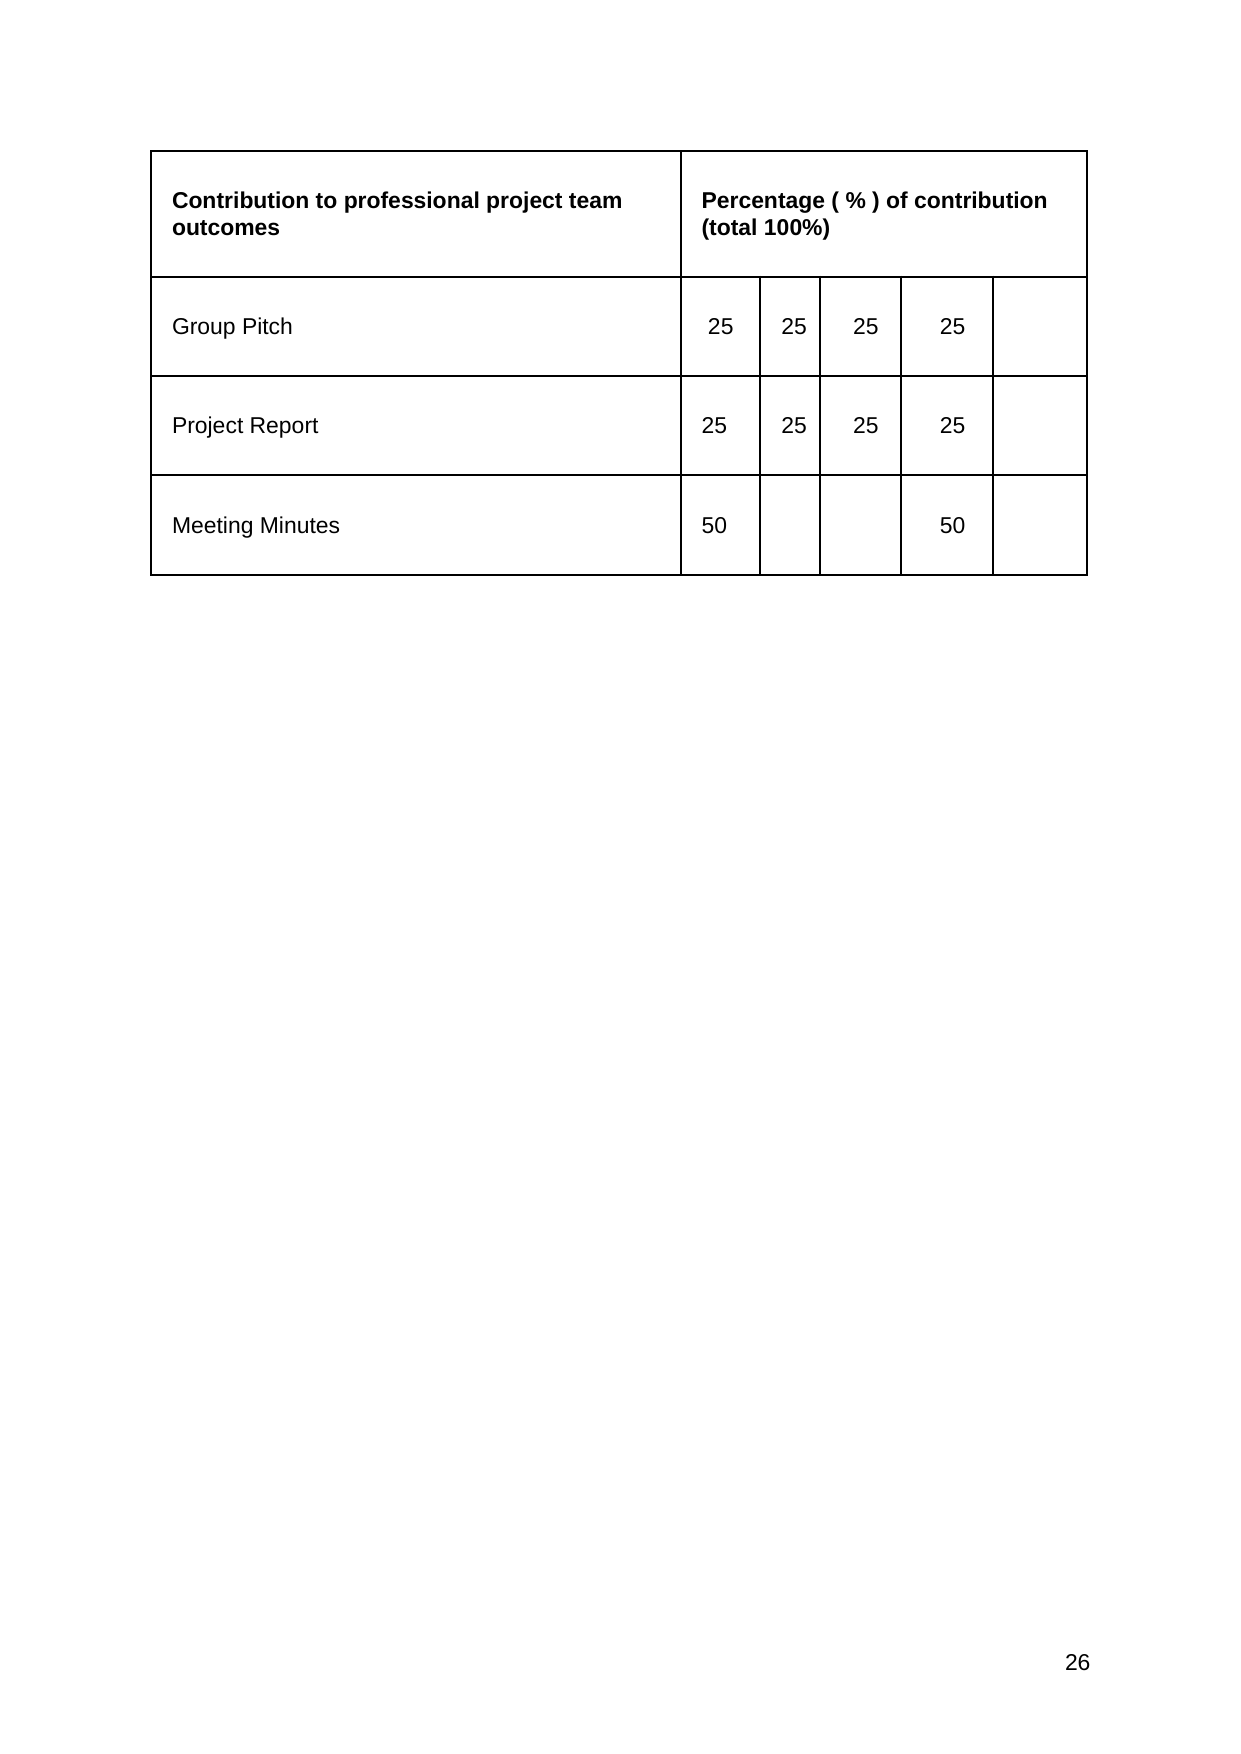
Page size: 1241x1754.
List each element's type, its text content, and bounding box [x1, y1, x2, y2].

table_cell [994, 278, 1086, 375]
table_cell Project Report [152, 377, 680, 474]
table_cell 25 [761, 377, 819, 474]
table_cell 25 [682, 278, 759, 375]
table_cell Group Pitch [152, 278, 680, 375]
table_cell 25 [682, 377, 759, 474]
table_cell 25 [902, 377, 992, 474]
table_cell Meeting Minutes [152, 476, 680, 573]
table_cell Percentage ( % ) of contribution (total 100%) [682, 152, 1086, 276]
table_cell [994, 476, 1086, 573]
table_cell [761, 476, 819, 573]
table_cell 25 [821, 278, 900, 375]
table_cell 25 [902, 278, 992, 375]
table_cell Contribution to professional project team outcomes [152, 152, 680, 276]
table_cell 50 [682, 476, 759, 573]
table_cell [994, 377, 1086, 474]
table_cell 50 [902, 476, 992, 573]
table_cell [821, 476, 900, 573]
table_cell 25 [761, 278, 819, 375]
table_cell 25 [821, 377, 900, 474]
